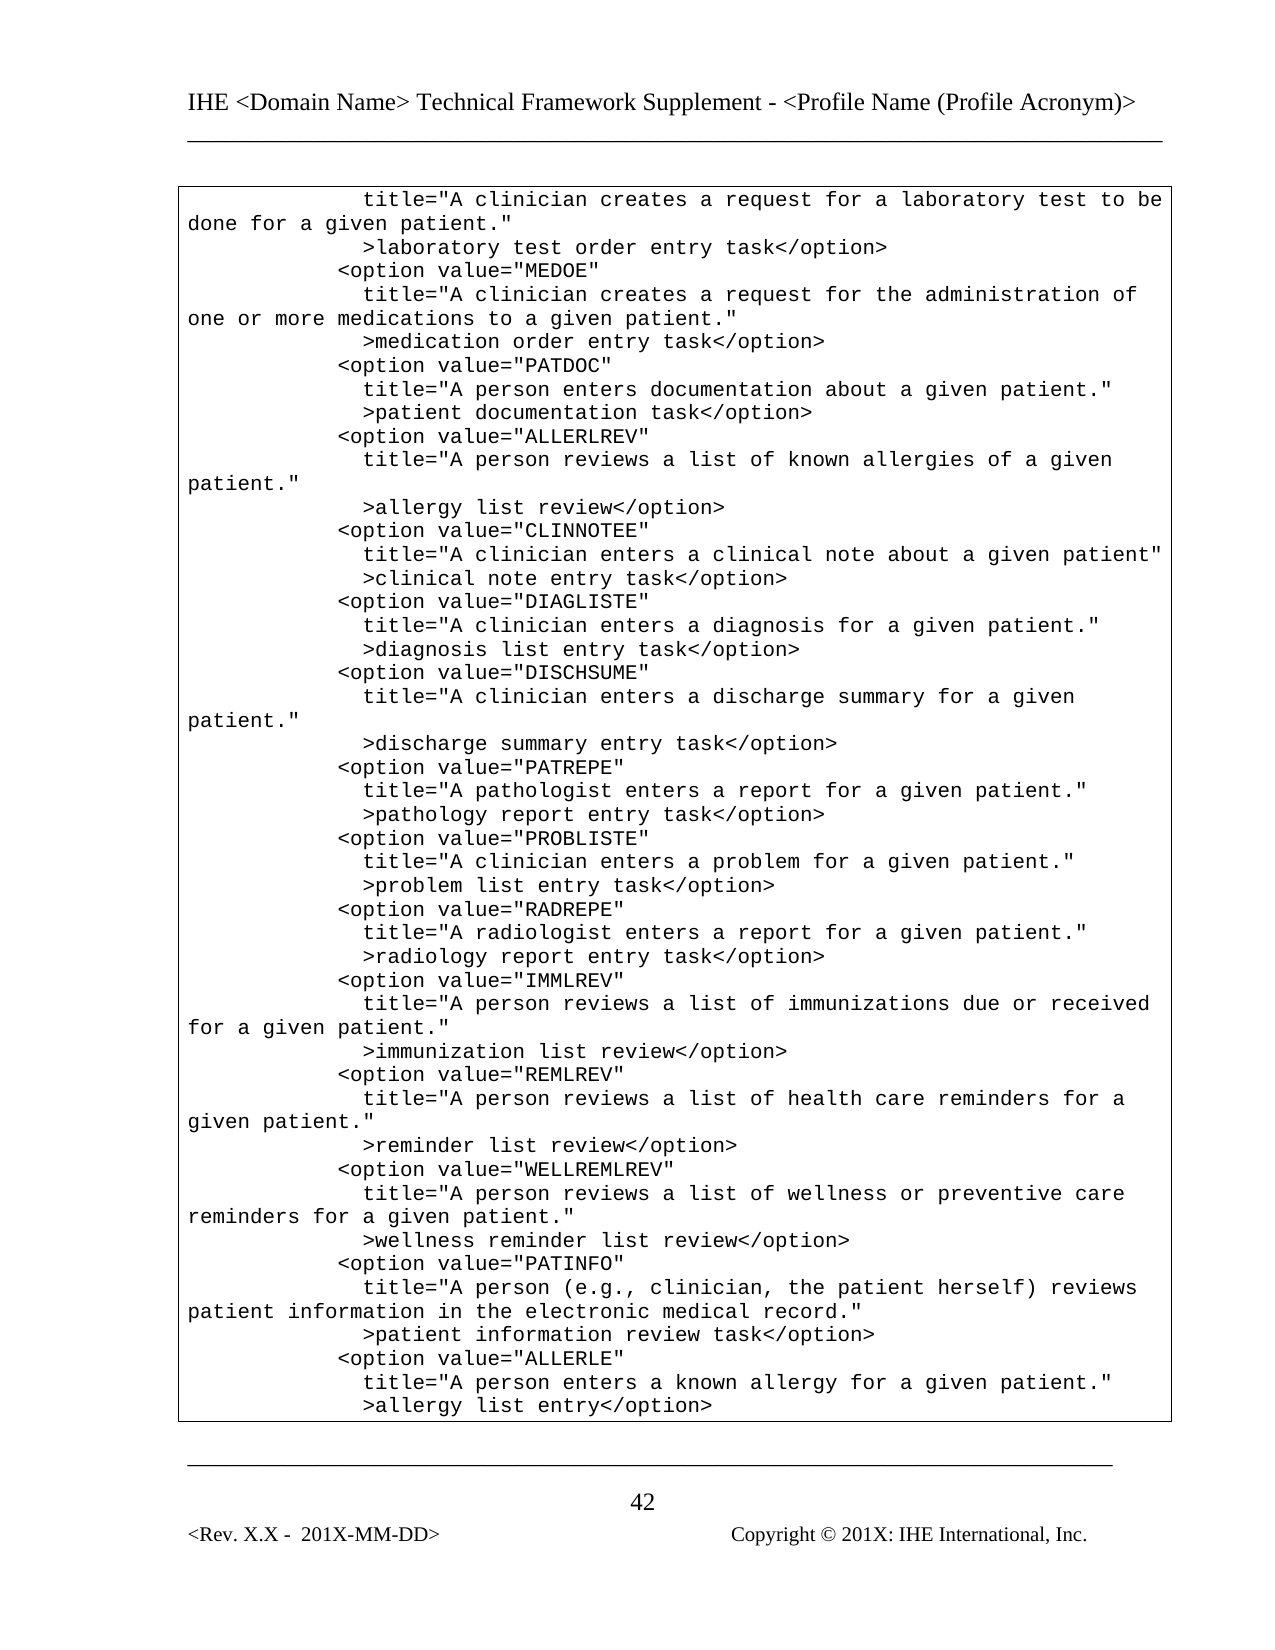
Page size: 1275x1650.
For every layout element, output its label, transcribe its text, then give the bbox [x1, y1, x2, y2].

text >allergy list review</option> [187, 497, 1162, 520]
text title="A clinician enters a problem for a given patient." [187, 851, 1162, 875]
text >discharge summary entry task</option> [187, 733, 1162, 757]
text title="A clinician creates a request for the administration of one or more medications to a given patient." [187, 284, 1162, 331]
text title="A person reviews a list of known allergies of a given patient." [187, 449, 1162, 497]
text >immunization list review</option> [187, 1041, 1162, 1064]
text <option value="RADREPE" [187, 899, 1162, 922]
text <option value="DIAGLISTE" [187, 591, 1162, 615]
text >medication order entry task</option> [187, 331, 1162, 355]
text title="A person enters a known allergy for a given patient." [187, 1372, 1162, 1392]
text >diagnosis list entry task</option> [187, 639, 1162, 662]
text <option value="WELLREMLREV" [187, 1159, 1162, 1182]
text <option value="ALLERLE" [187, 1348, 1162, 1372]
text title="A person (e.g., clinician, the patient herself) reviews patient information in the electronic medical record." [187, 1277, 1162, 1324]
text >wellness reminder list review</option> [187, 1230, 1162, 1253]
text >patient information review task</option> [187, 1324, 1162, 1348]
text >pathology report entry task</option> [187, 804, 1162, 828]
text title="A clinician enters a clinical note about a given patient" [187, 544, 1162, 568]
text >patient documentation task</option> [187, 402, 1162, 426]
text title="A clinician enters a discharge summary for a given patient." [187, 686, 1162, 733]
text title="A pathologist enters a report for a given patient." [187, 781, 1162, 804]
text title="A person reviews a list of wellness or preventive care reminders for a given patient." [187, 1182, 1162, 1230]
text title="A person reviews a list of health care reminders for a given patient." [187, 1088, 1162, 1135]
text title="A person reviews a list of immunizations due or received for a given patient." [187, 993, 1162, 1041]
text >radiology report entry task</option> [187, 946, 1162, 970]
text title="A clinician enters a diagnosis for a given patient." [187, 615, 1162, 639]
text >allergy list entry</option> [179, 1392, 1171, 1421]
text <option value="PATDOC" [187, 355, 1162, 378]
text <option value="IMMLREV" [187, 970, 1162, 993]
text <option value="PATINFO" [187, 1253, 1162, 1277]
text <option value="ALLERLREV" [187, 426, 1162, 449]
text >laboratory test order entry task</option> [187, 237, 1162, 260]
text >clinical note entry task</option> [187, 568, 1162, 591]
text title="A person enters documentation about a given patient." [187, 378, 1162, 402]
text title="A clinician creates a request for a laboratory test to be done for a given patient." [179, 187, 1171, 237]
text <option value="PROBLISTE" [187, 828, 1162, 851]
text <option value="REMLREV" [187, 1064, 1162, 1088]
text <option value="CLINNOTEE" [187, 520, 1162, 544]
text title="A radiologist enters a report for a given patient." [187, 922, 1162, 946]
text <option value="PATREPE" [187, 757, 1162, 781]
text >problem list entry task</option> [187, 875, 1162, 899]
text <option value="MEDOE" [187, 260, 1162, 284]
text <option value="DISCHSUME" [187, 662, 1162, 686]
text >reminder list review</option> [187, 1135, 1162, 1159]
